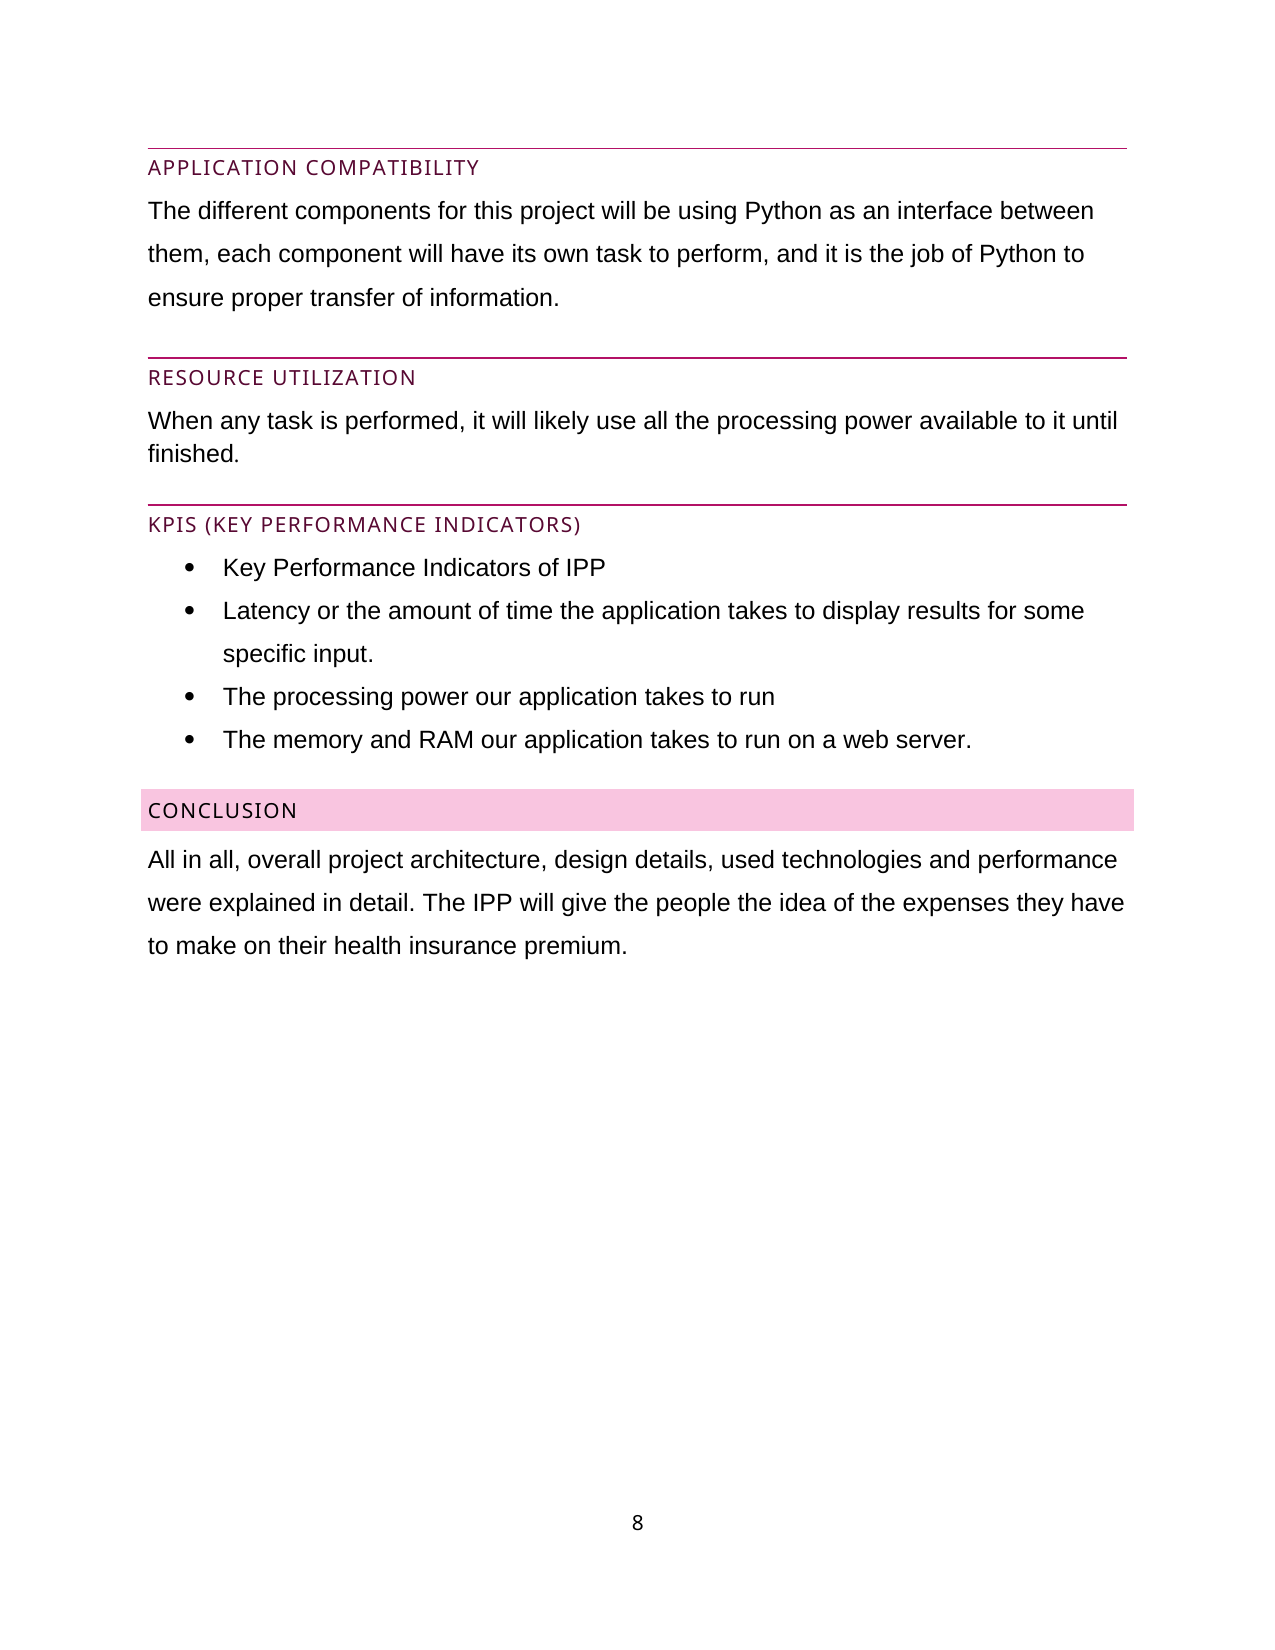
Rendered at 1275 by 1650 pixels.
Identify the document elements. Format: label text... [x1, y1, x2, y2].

list Latency or the amount of time the application takes to display results for some specific input. [185, 596, 1127, 668]
subtitle Application Compatibility [148, 149, 1127, 182]
subtitle Conclusion [148, 796, 1127, 824]
subtitle Resource Utilization [148, 359, 1127, 391]
text All in all, overall project architecture, design details, used technologies and performance were explained in detail. The IPP will give the people the idea of the expenses they have to make on their health insurance premium. [148, 845, 1127, 960]
text When any task is performed, it will likely use all the processing power available to it until finished. [148, 406, 1127, 468]
text The different components for this project will be using Python as an interface between them, each component will have its own task to perform, and it is the job of Python to ensure proper transfer of information. [148, 196, 1127, 311]
list The memory and RAM our application takes to run on a web server. [185, 726, 1127, 754]
list Key Performance Indicators of IPP [185, 553, 1127, 582]
list The processing power our application takes to run [185, 682, 1127, 711]
subtitle KPIs (Key Performance Indicators) [148, 506, 1127, 538]
